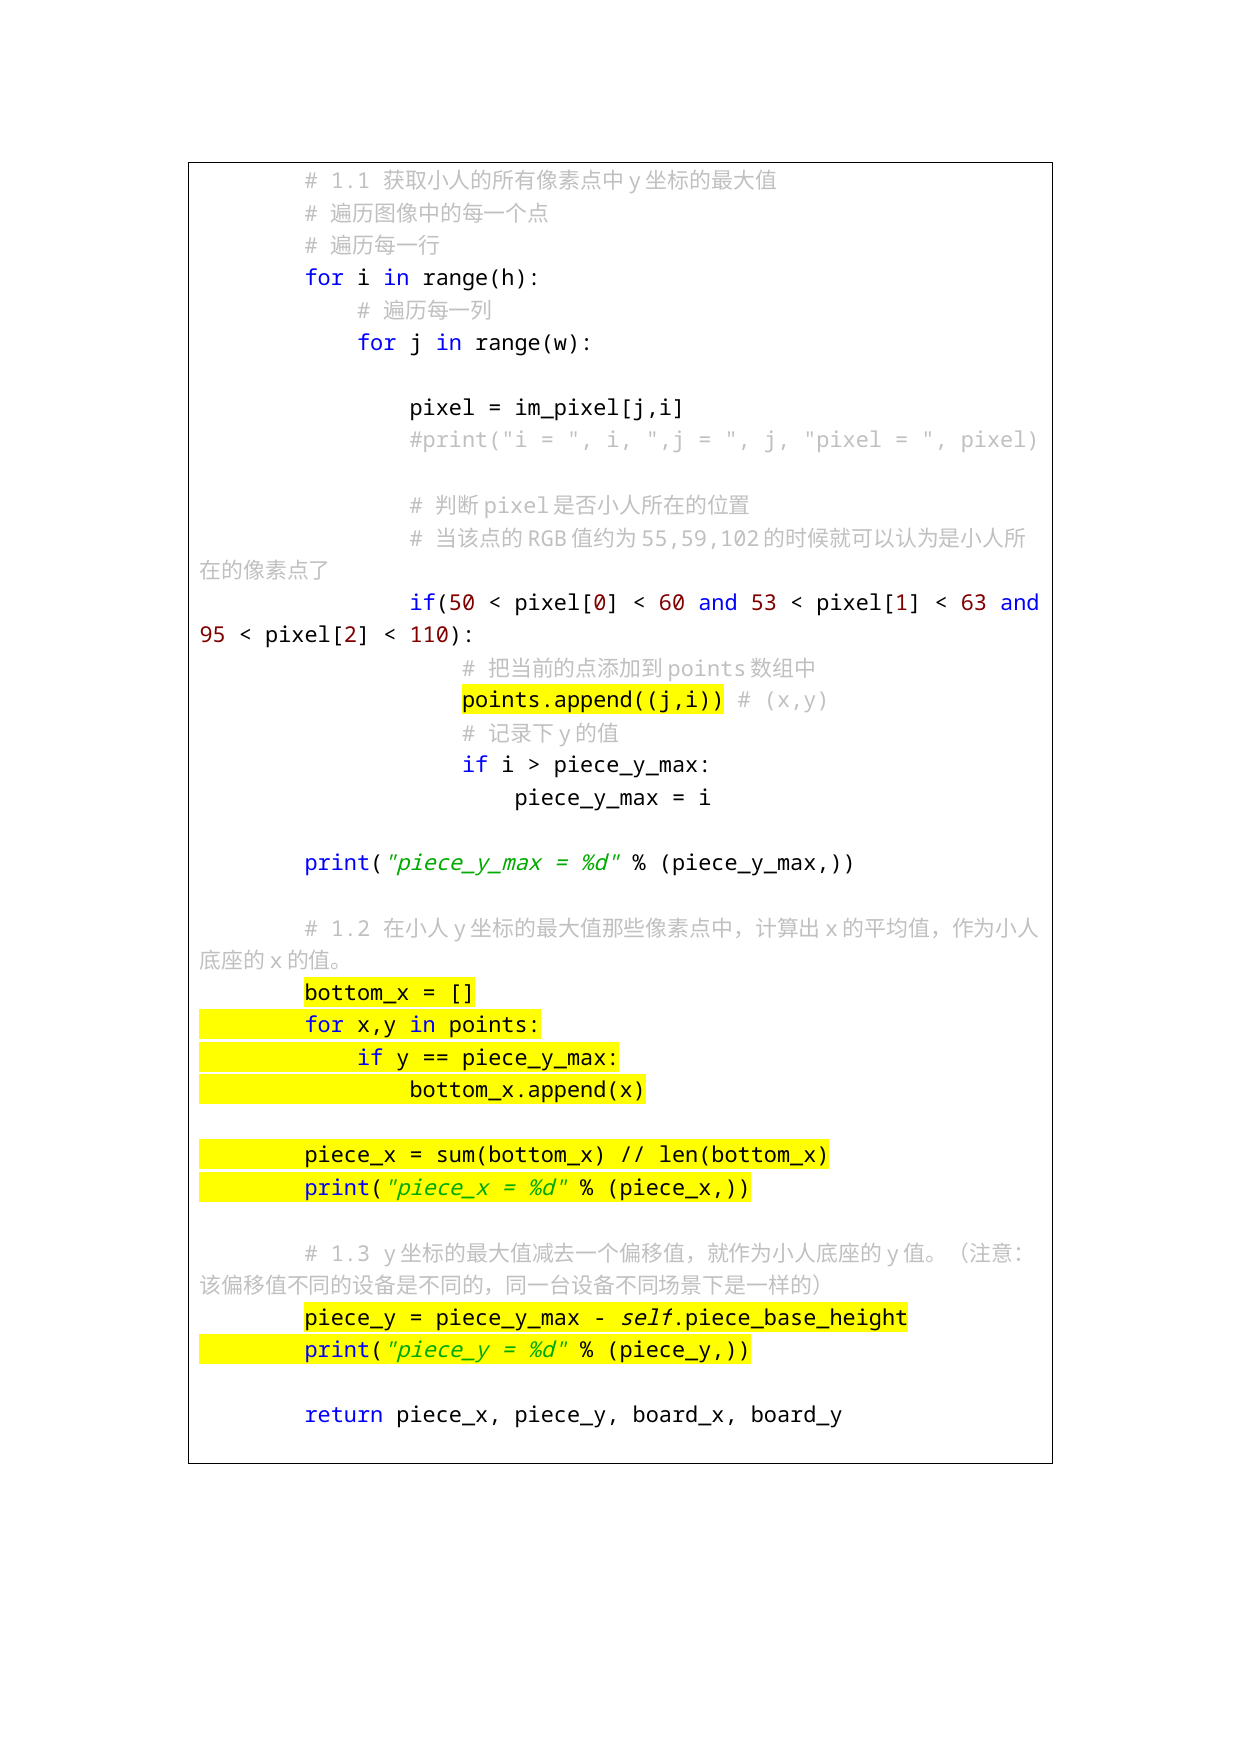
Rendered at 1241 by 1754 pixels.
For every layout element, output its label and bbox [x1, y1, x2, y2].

table_header [189, 163, 1052, 1463]
